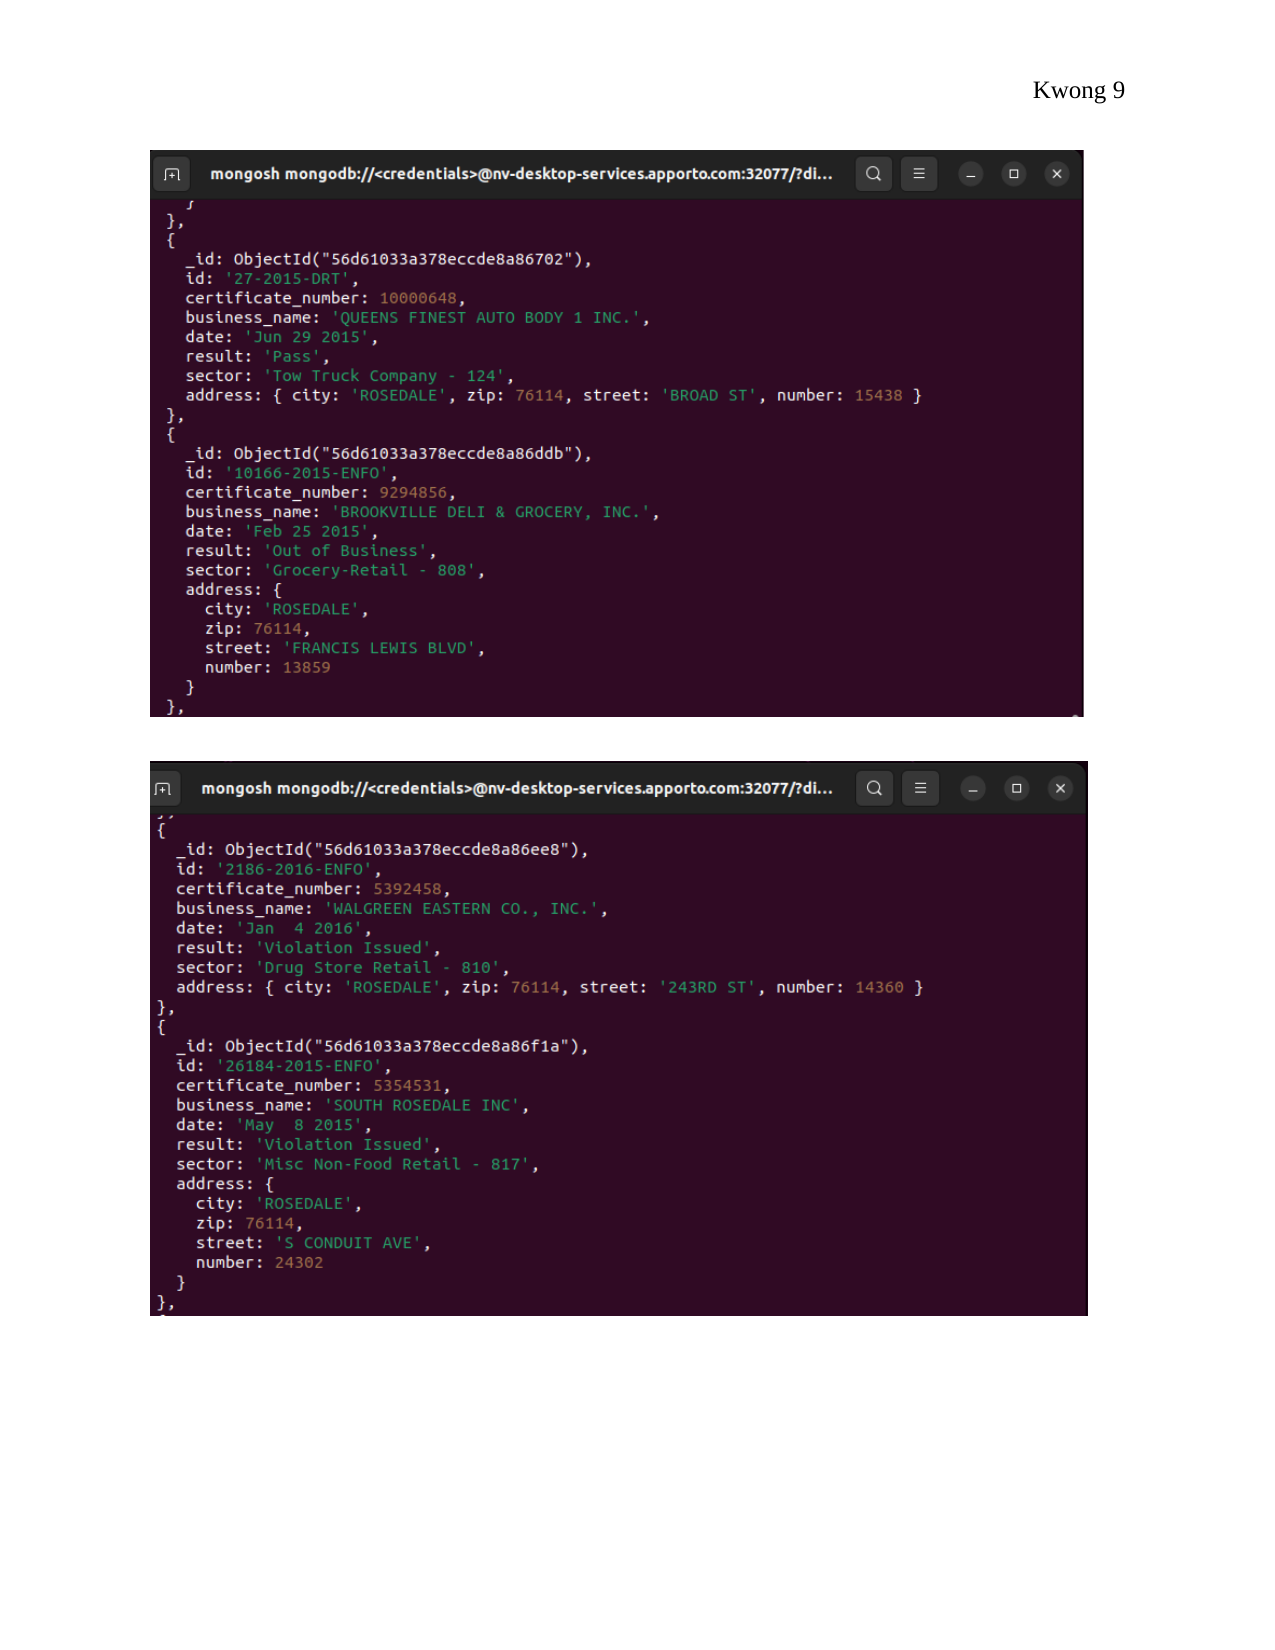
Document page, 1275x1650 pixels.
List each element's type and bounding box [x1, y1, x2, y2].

picture [150, 761, 1088, 1316]
picture [150, 150, 1084, 717]
